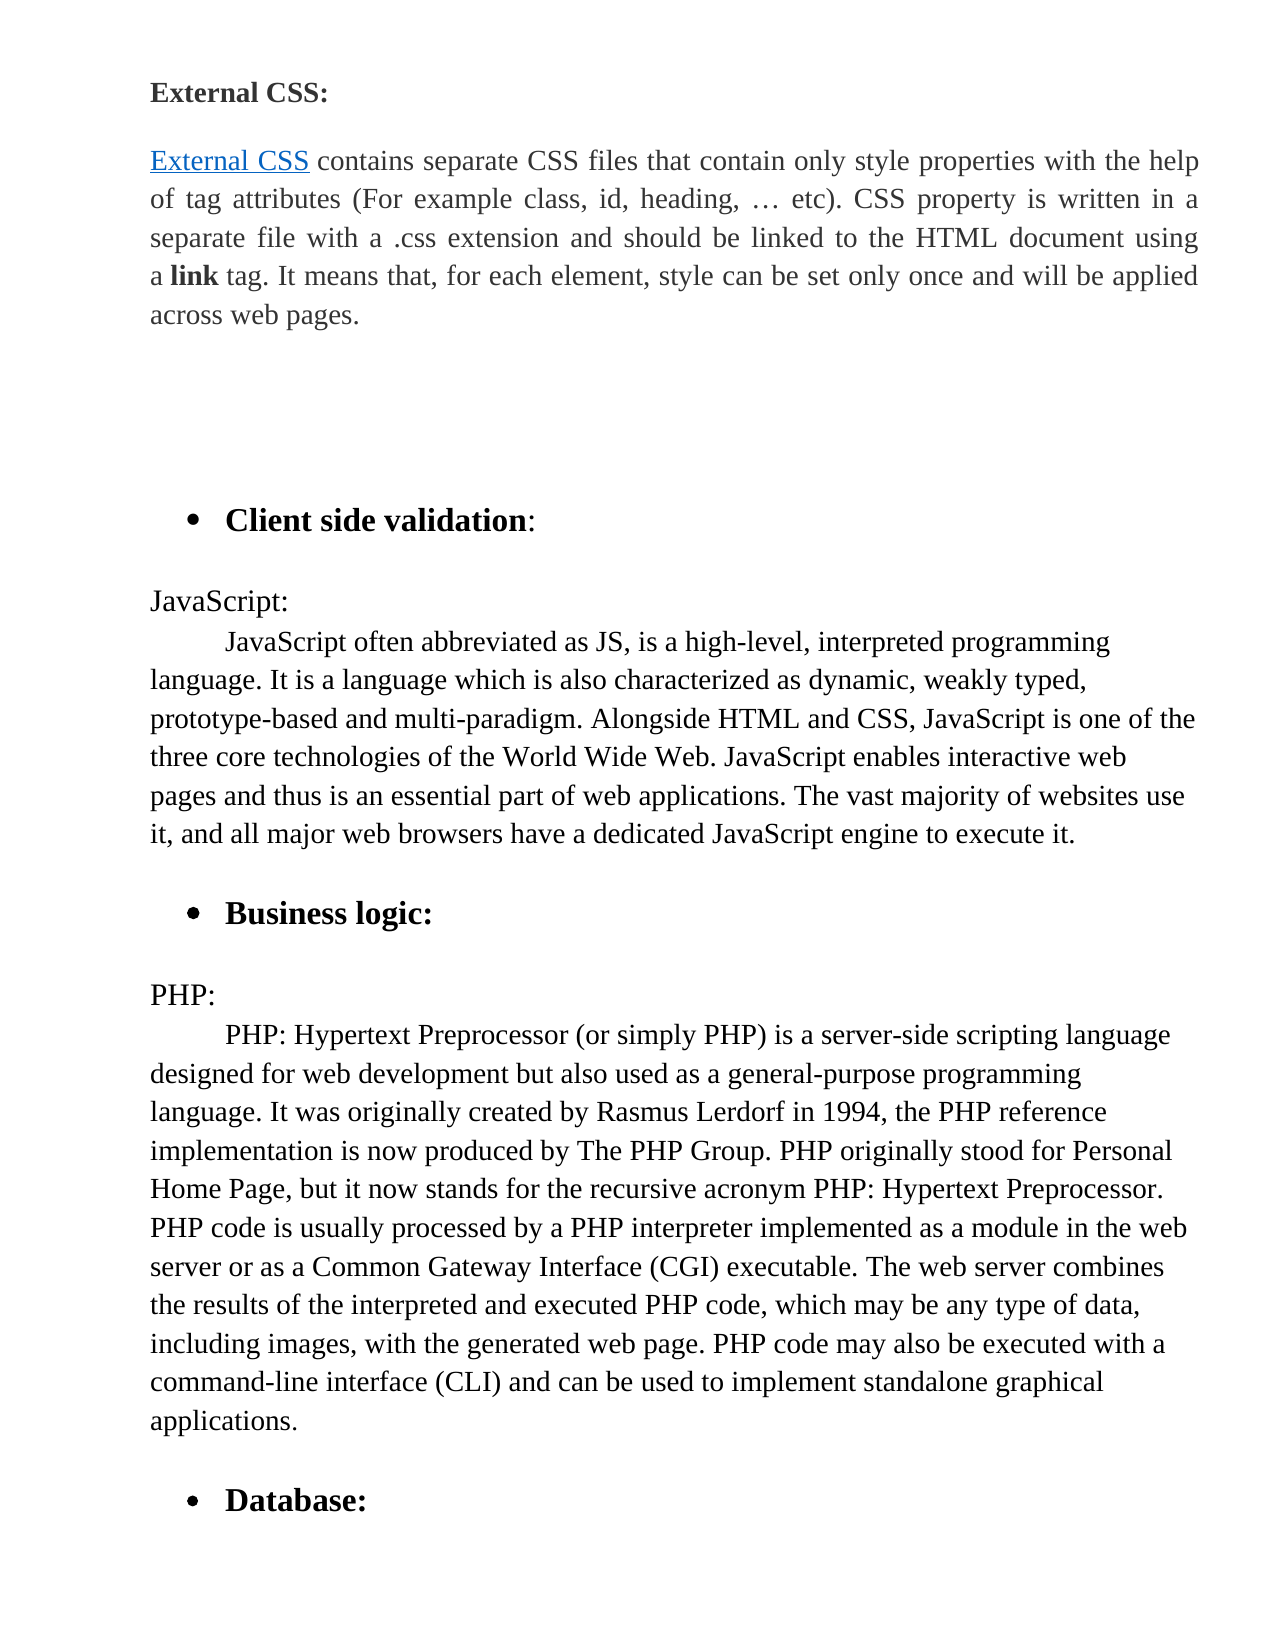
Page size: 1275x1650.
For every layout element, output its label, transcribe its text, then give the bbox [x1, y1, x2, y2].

list Database: [187, 1480, 1200, 1518]
text External CSS contains separate CSS files that contain only style properties with the help of tag attributes (For example class, id, heading, … etc). CSS property is written in a separate file with a .css extension and should be linked to the HTML document using a link tag. It means that, for each element, style can be set only once and will be applied across web pages. [150, 143, 1200, 330]
list PHP: Hypertext Preprocessor (or simply PHP) is a server-side scripting language designed for web development but also used as a general-purpose programming language. It was originally created by Rasmus Lerdorf in 1994, the PHP reference implementation is now produced by The PHP Group. PHP originally stood for Personal Home Page, but it now stands for the recursive acronym PHP: Hypertext Preprocessor. PHP code is usually processed by a PHP interpreter implemented as a module in the web server or as a Common Gateway Interface (CGI) executable. The web server combines the results of the interpreted and executed PHP code, which may be any type of data, including images, with the generated web page. PHP code may also be executed with a command-line interface (CLI) and can be used to implement standalone graphical applications. [150, 1017, 1200, 1436]
list Client side validation: [187, 500, 1200, 538]
list Business logic: [187, 894, 1200, 932]
list PHP: [150, 976, 1200, 1012]
list JavaScript: [150, 583, 1200, 618]
text External CSS: [150, 75, 1200, 108]
list JavaScript often abbreviated as JS, is a high-level, interpreted programming language. It is a language which is also characterized as dynamic, weakly typed, prototype-based and multi-paradigm. Alongside HTML and CSS, JavaScript is one of the three core technologies of the World Wide Web. JavaScript enables interactive web pages and thus is an essential part of web applications. The vast majority of websites use it, and all major web browsers have a dedicated JavaScript engine to execute it. [150, 624, 1200, 850]
